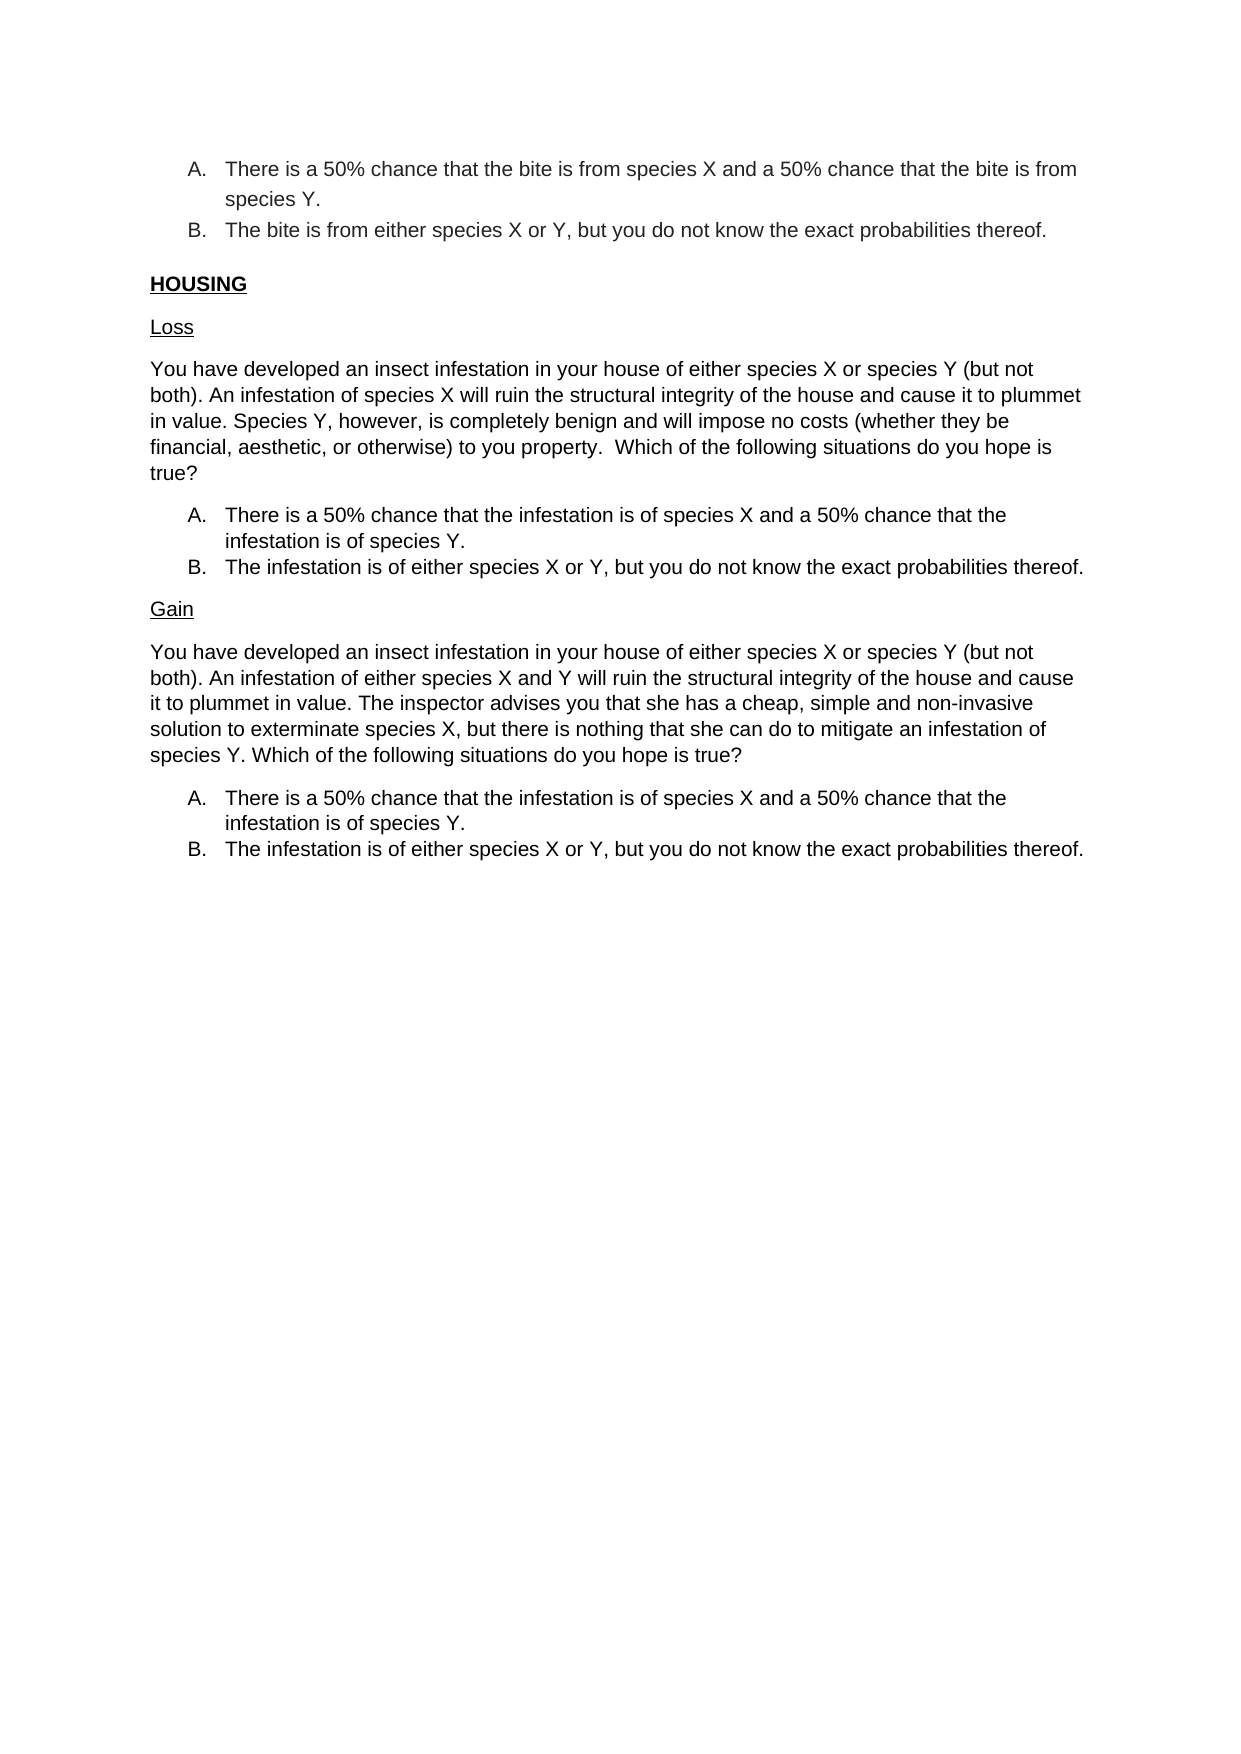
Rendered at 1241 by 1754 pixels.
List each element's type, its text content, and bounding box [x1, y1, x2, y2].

text You have developed an insect infestation in your house of either species X or species Y (but not both). An infestation of species X will ruin the structural integrity of the house and cause it to plummet in value. Species Y, however, is completely benign and will impose no costs (whether they be financial, aesthetic, or otherwise) to you property. Which of the following situations do you hope is true? [150, 357, 1090, 484]
list There is a 50% chance that the infestation is of species X and a 50% chance that the infestation is of species Y. [187, 785, 1090, 835]
list There is a 50% chance that the infestation is of species X and a 50% chance that the infestation is of species Y. [187, 503, 1090, 553]
list The bite is from either species X or Y, but you do not know the exact probabilities thereof. [187, 211, 1090, 242]
text Gain [150, 597, 1090, 621]
text Loss [150, 314, 1090, 338]
text You have developed an insect infestation in your house of either species X or species Y (but not both). An infestation of either species X and Y will ruin the structural integrity of the house and cause it to plummet in value. The inspector advises you that she has a cheap, simple and non-invasive solution to exterminate species X, but there is nothing that she can do to mitigate an infestation of species Y. Which of the following situations do you hope is true? [150, 639, 1090, 767]
list There is a 50% chance that the bite is from species X and a 50% chance that the bite is from species Y. [187, 150, 1090, 211]
list The infestation is of either species X or Y, but you do not know the exact probabilities thereof. [187, 837, 1090, 861]
text HOUSING [150, 272, 1090, 296]
list The infestation is of either species X or Y, but you do not know the exact probabilities thereof. [187, 554, 1090, 578]
